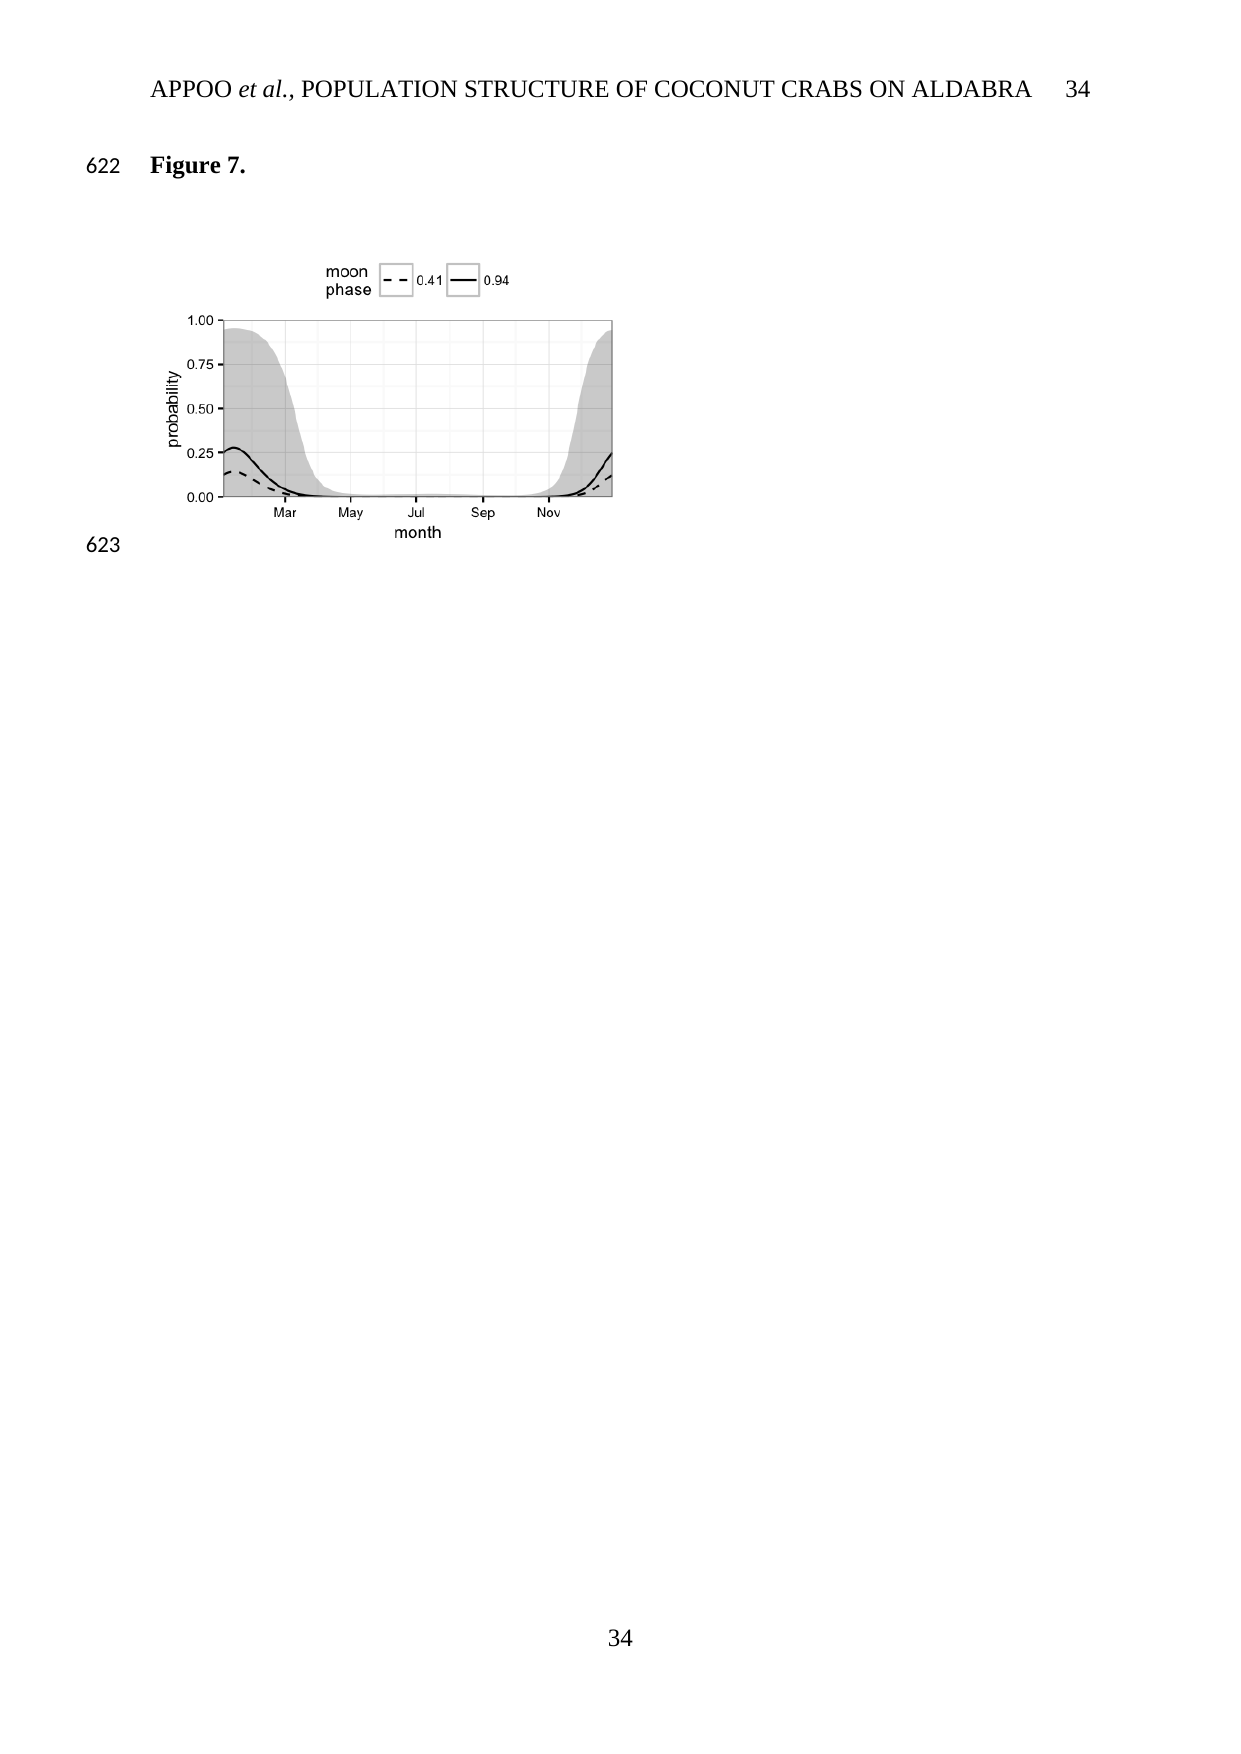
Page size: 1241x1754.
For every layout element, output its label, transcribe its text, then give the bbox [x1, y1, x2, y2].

text Figure 7. [150, 150, 1090, 179]
picture [150, 228, 623, 553]
